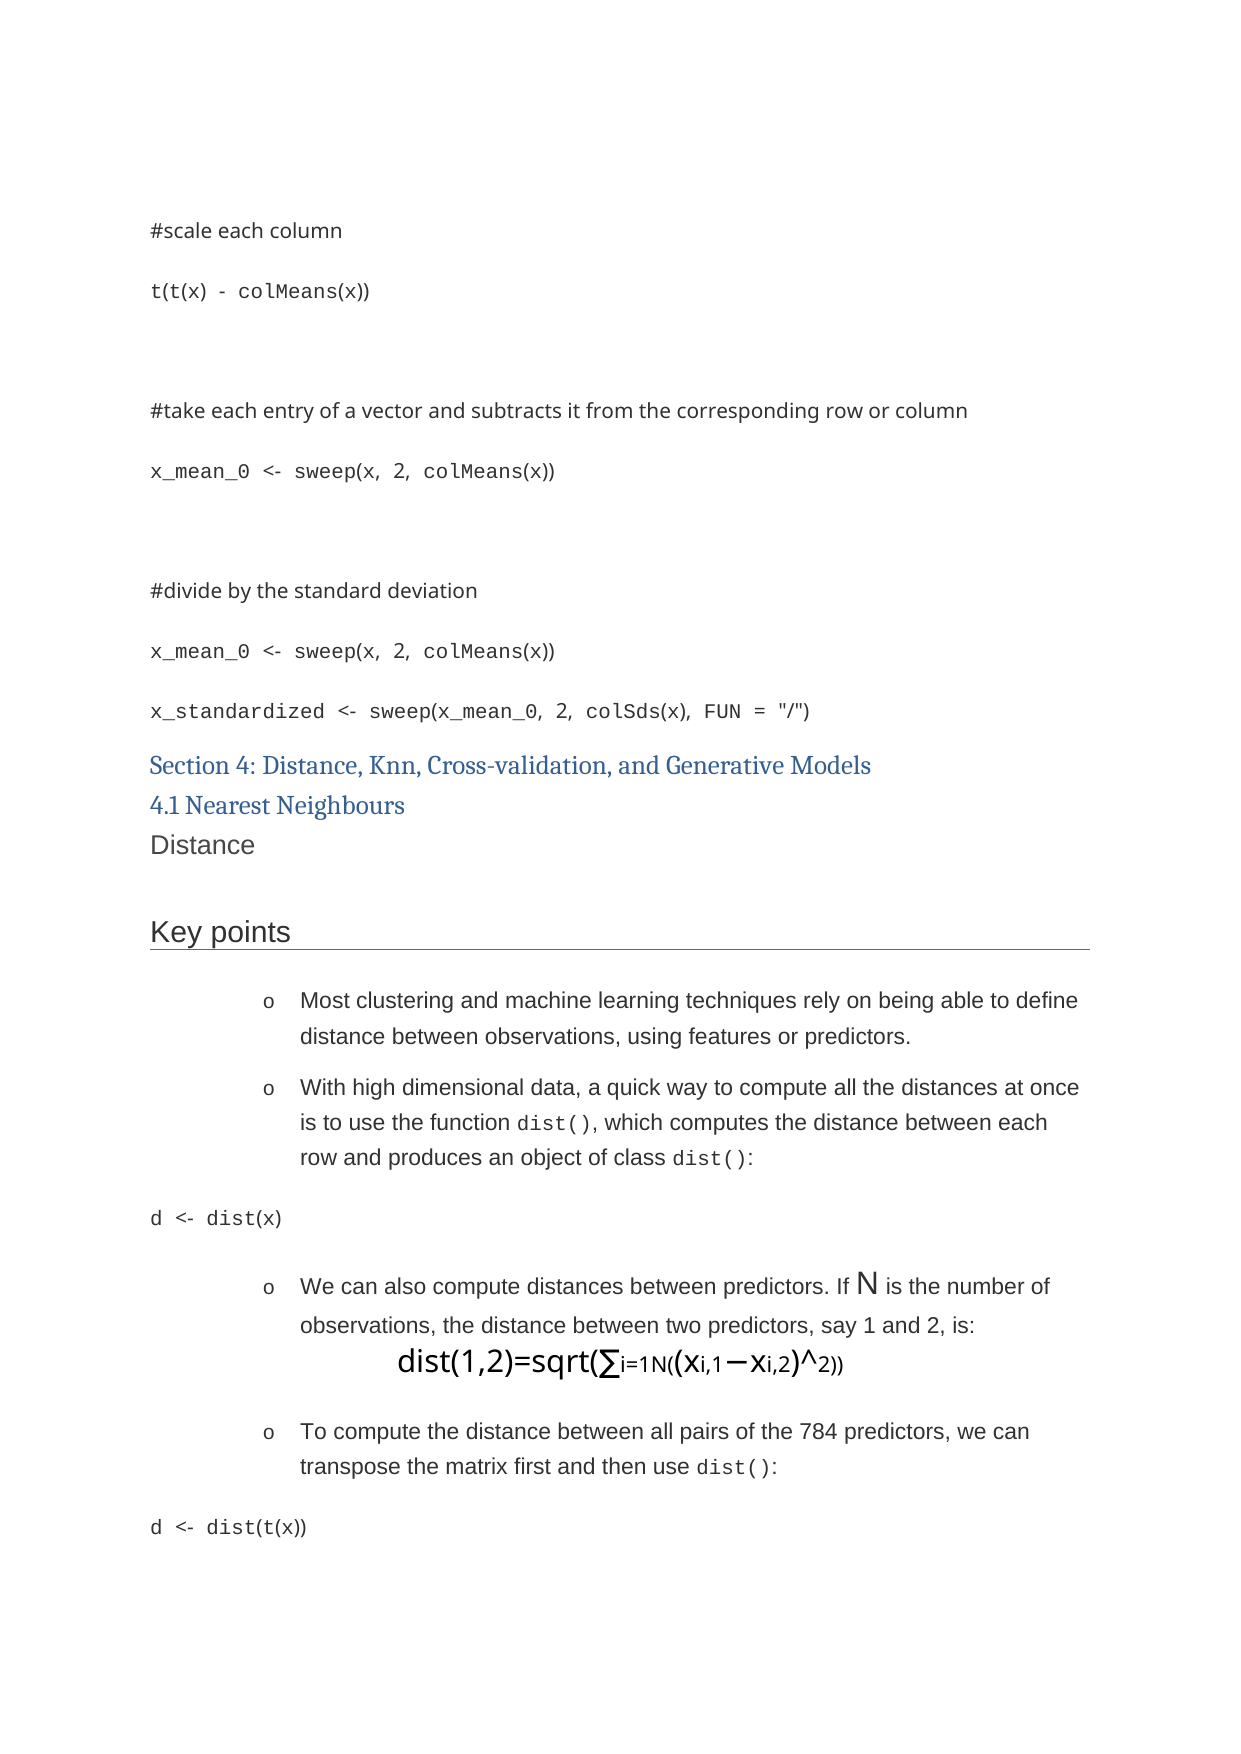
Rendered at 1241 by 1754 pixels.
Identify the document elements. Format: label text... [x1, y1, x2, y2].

subtitle Section 4: Distance, Knn, Cross-validation, and Generative Models [150, 750, 1090, 781]
text x_mean_0 <- sweep(x, 2, colMeans(x)) [150, 630, 1090, 665]
text x_standardized <- sweep(x_mean_0, 2, colSds(x), FUN = "/") [150, 690, 1090, 725]
list Most clustering and machine learning techniques rely on being able to define distance between observations, using features or predictors. [262, 979, 1090, 1049]
list To compute the distance between all pairs of the 784 predictors, we can transpose the matrix first and then use dist(): [262, 1411, 1090, 1481]
list We can also compute distances between predictors. If N is the number of observations, the distance between two predictors, say 1 and 2, is: [262, 1261, 1090, 1339]
text #take each entry of a vector and subtracts it from the corresponding row or column [150, 390, 1090, 425]
text t(t(x) - colMeans(x)) [150, 270, 1090, 305]
text dist(1,2)=sqrt(∑i=1N((xi,1−xi,2)^2)) [150, 1339, 1090, 1381]
subtitle 4.1 Nearest Neighbours [150, 790, 1090, 821]
text d <- dist(x) [150, 1197, 1090, 1232]
text x_mean_0 <- sweep(x, 2, colMeans(x)) [150, 450, 1090, 485]
subtitle Distance [150, 826, 1090, 861]
subtitle Key points [150, 914, 1090, 949]
text d <- dist(t(x)) [150, 1506, 1090, 1541]
list With high dimensional data, a quick way to compute all the distances at once is to use the function dist(), which computes the distance between each row and produces an object of class dist(): [262, 1067, 1090, 1172]
text #divide by the standard deviation [150, 570, 1090, 605]
text #scale each column [150, 210, 1090, 245]
